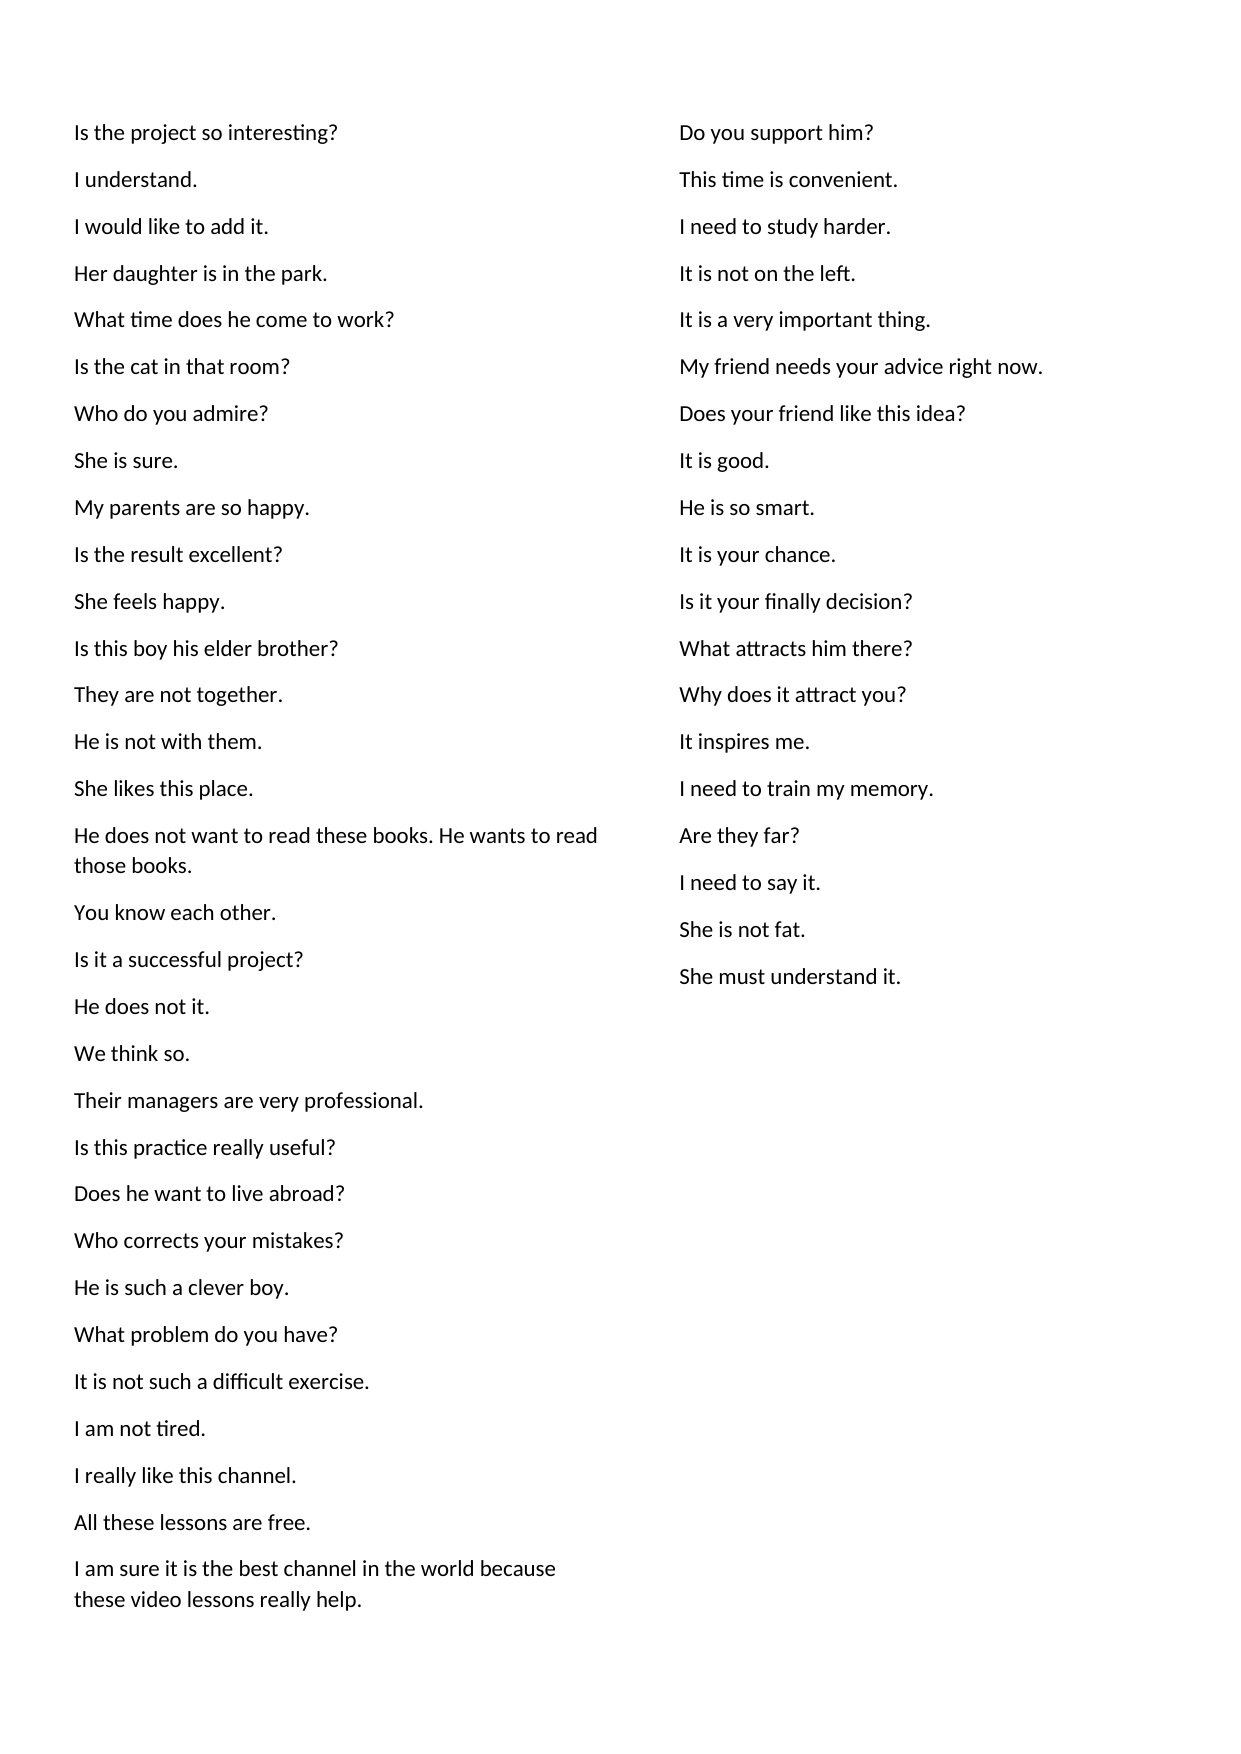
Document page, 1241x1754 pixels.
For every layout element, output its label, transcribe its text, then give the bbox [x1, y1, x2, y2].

text Is it a successful project? [74, 945, 605, 973]
text Is this practice really useful? [74, 1133, 605, 1161]
text Her daughter is in the park. [74, 259, 605, 287]
text What time does he come to work? [74, 306, 605, 334]
text She likes this place. [74, 774, 605, 802]
text I need to study harder. [679, 212, 1211, 240]
text I need to train my memory. [679, 774, 1211, 802]
text Is the project so interesting? [74, 118, 605, 146]
text Are they far? [679, 821, 1211, 849]
text She feels happy. [74, 587, 605, 615]
text You know each other. [74, 898, 605, 926]
text Is the cat in that room? [74, 352, 605, 381]
text He does not want to read these books. He wants to read those books. [74, 821, 605, 879]
text It is a very important thing. [679, 306, 1211, 334]
text What problem do you have? [74, 1320, 605, 1348]
text He is not with them. [74, 727, 605, 756]
text Why does it attract you? [679, 681, 1211, 709]
text Is it your finally decision? [679, 587, 1211, 615]
text It is not on the left. [679, 259, 1211, 287]
text She is sure. [74, 446, 605, 474]
text I am sure it is the best channel in the world because these video lessons really help. [74, 1554, 605, 1613]
text It is not such a difficult exercise. [74, 1367, 605, 1395]
text What attracts him there? [679, 634, 1211, 662]
text It inspires me. [679, 727, 1211, 756]
text Is this boy his elder brother? [74, 634, 605, 662]
text We think so. [74, 1039, 605, 1067]
text This time is convenient. [679, 165, 1211, 193]
text He does not it. [74, 992, 605, 1020]
text They are not together. [74, 681, 605, 709]
text My friend needs your advice right now. [679, 352, 1211, 381]
text It is good. [679, 446, 1211, 474]
text Their managers are very professional. [74, 1086, 605, 1114]
text He is so smart. [679, 493, 1211, 521]
text I understand. [74, 165, 605, 193]
text Is the result excellent? [74, 540, 605, 568]
text I really like this channel. [74, 1461, 605, 1489]
text She must understand it. [679, 962, 1211, 990]
text I would like to add it. [74, 212, 605, 240]
text I need to say it. [679, 868, 1211, 896]
text I am not tired. [74, 1414, 605, 1442]
text Do you support him? [679, 118, 1211, 146]
text Who do you admire? [74, 399, 605, 427]
text My parents are so happy. [74, 493, 605, 521]
text It is your chance. [679, 540, 1211, 568]
text Who corrects your mistakes? [74, 1226, 605, 1254]
text Does your friend like this idea? [679, 399, 1211, 427]
text All these lessons are free. [74, 1508, 605, 1536]
text She is not fat. [679, 915, 1211, 943]
text He is such a clever boy. [74, 1273, 605, 1301]
text Does he want to live abroad? [74, 1179, 605, 1208]
